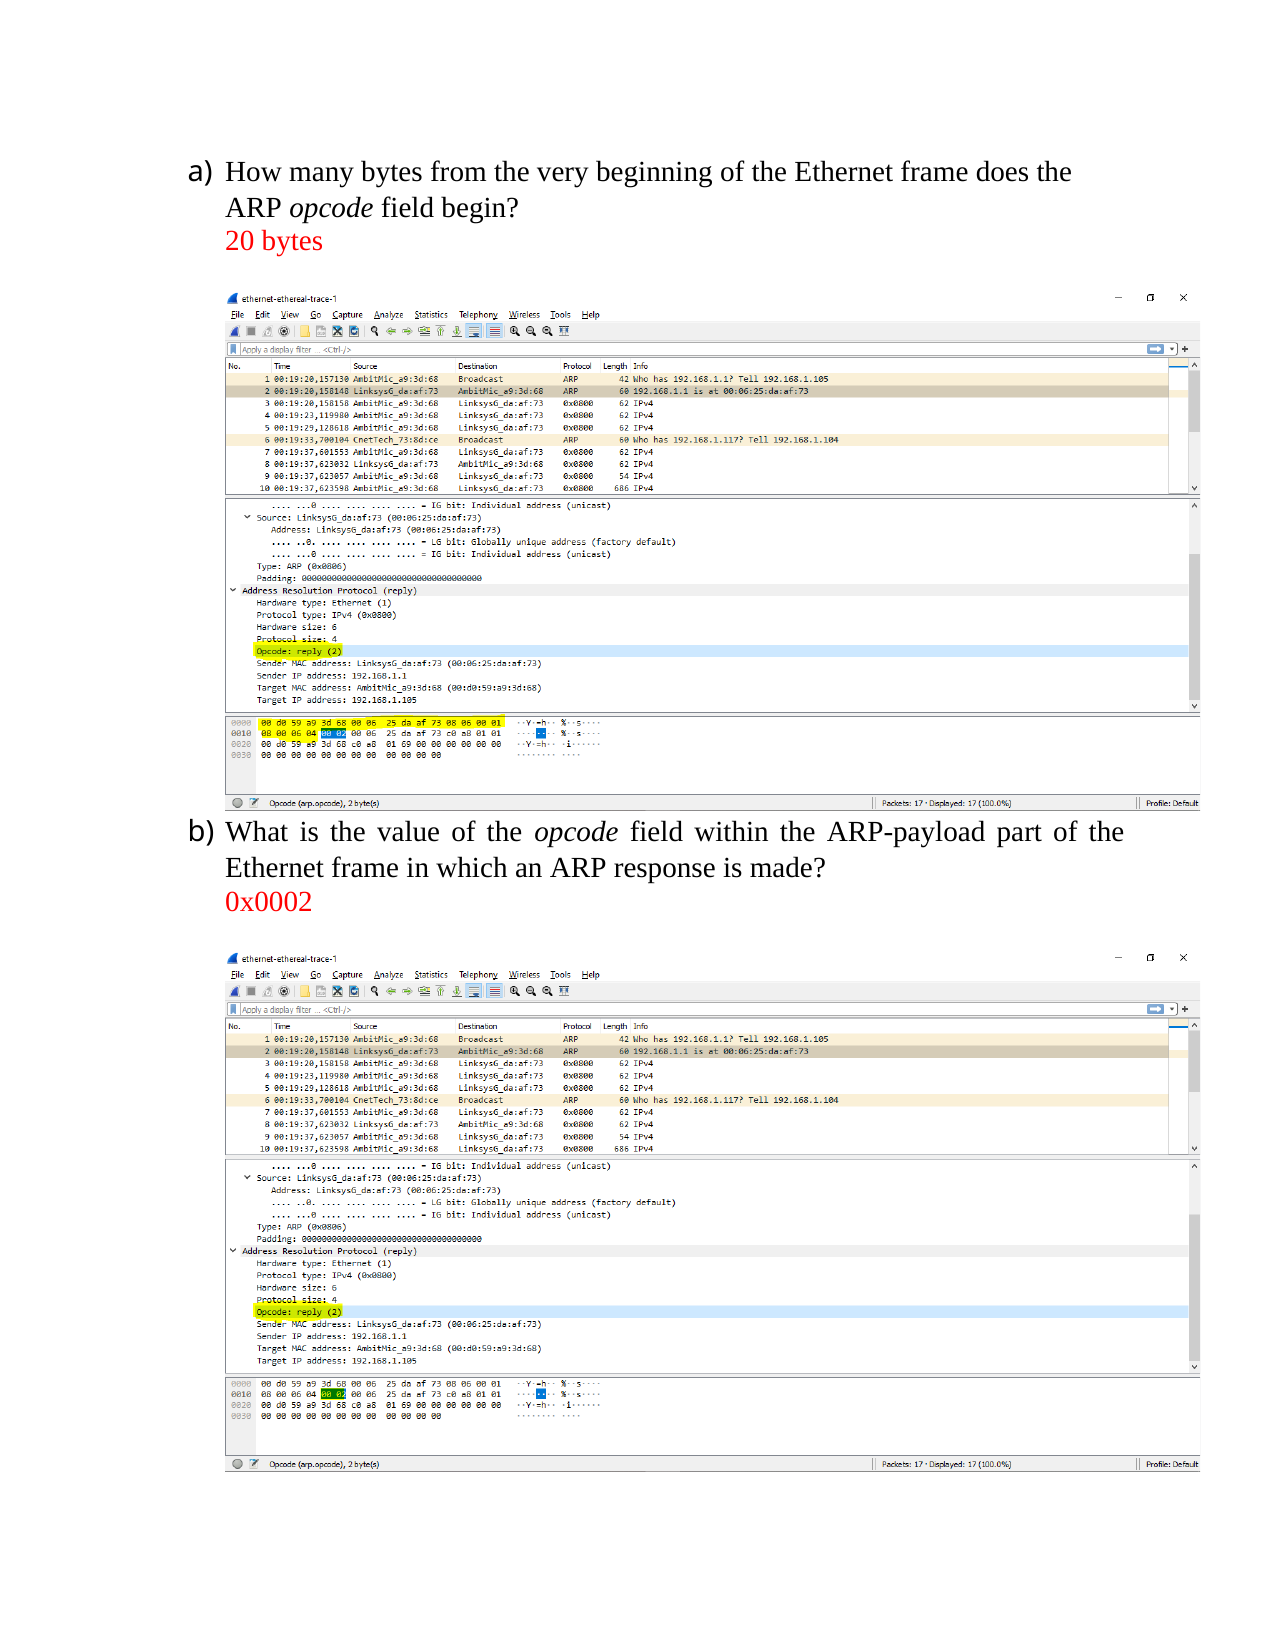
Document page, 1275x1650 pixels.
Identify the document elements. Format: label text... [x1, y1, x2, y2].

picture [225, 951, 1200, 1472]
list 20 bytes [225, 223, 1125, 257]
text 0x0002 [187, 884, 1125, 917]
list What is the value of the opcode field within the ARP-payload part of the Ethernet frame in which an ARP response is made? [187, 811, 1125, 884]
list How many bytes from the very beginning of the Ethernet frame does the ARP opcode field begin? [187, 150, 1125, 223]
picture [225, 290, 1200, 811]
